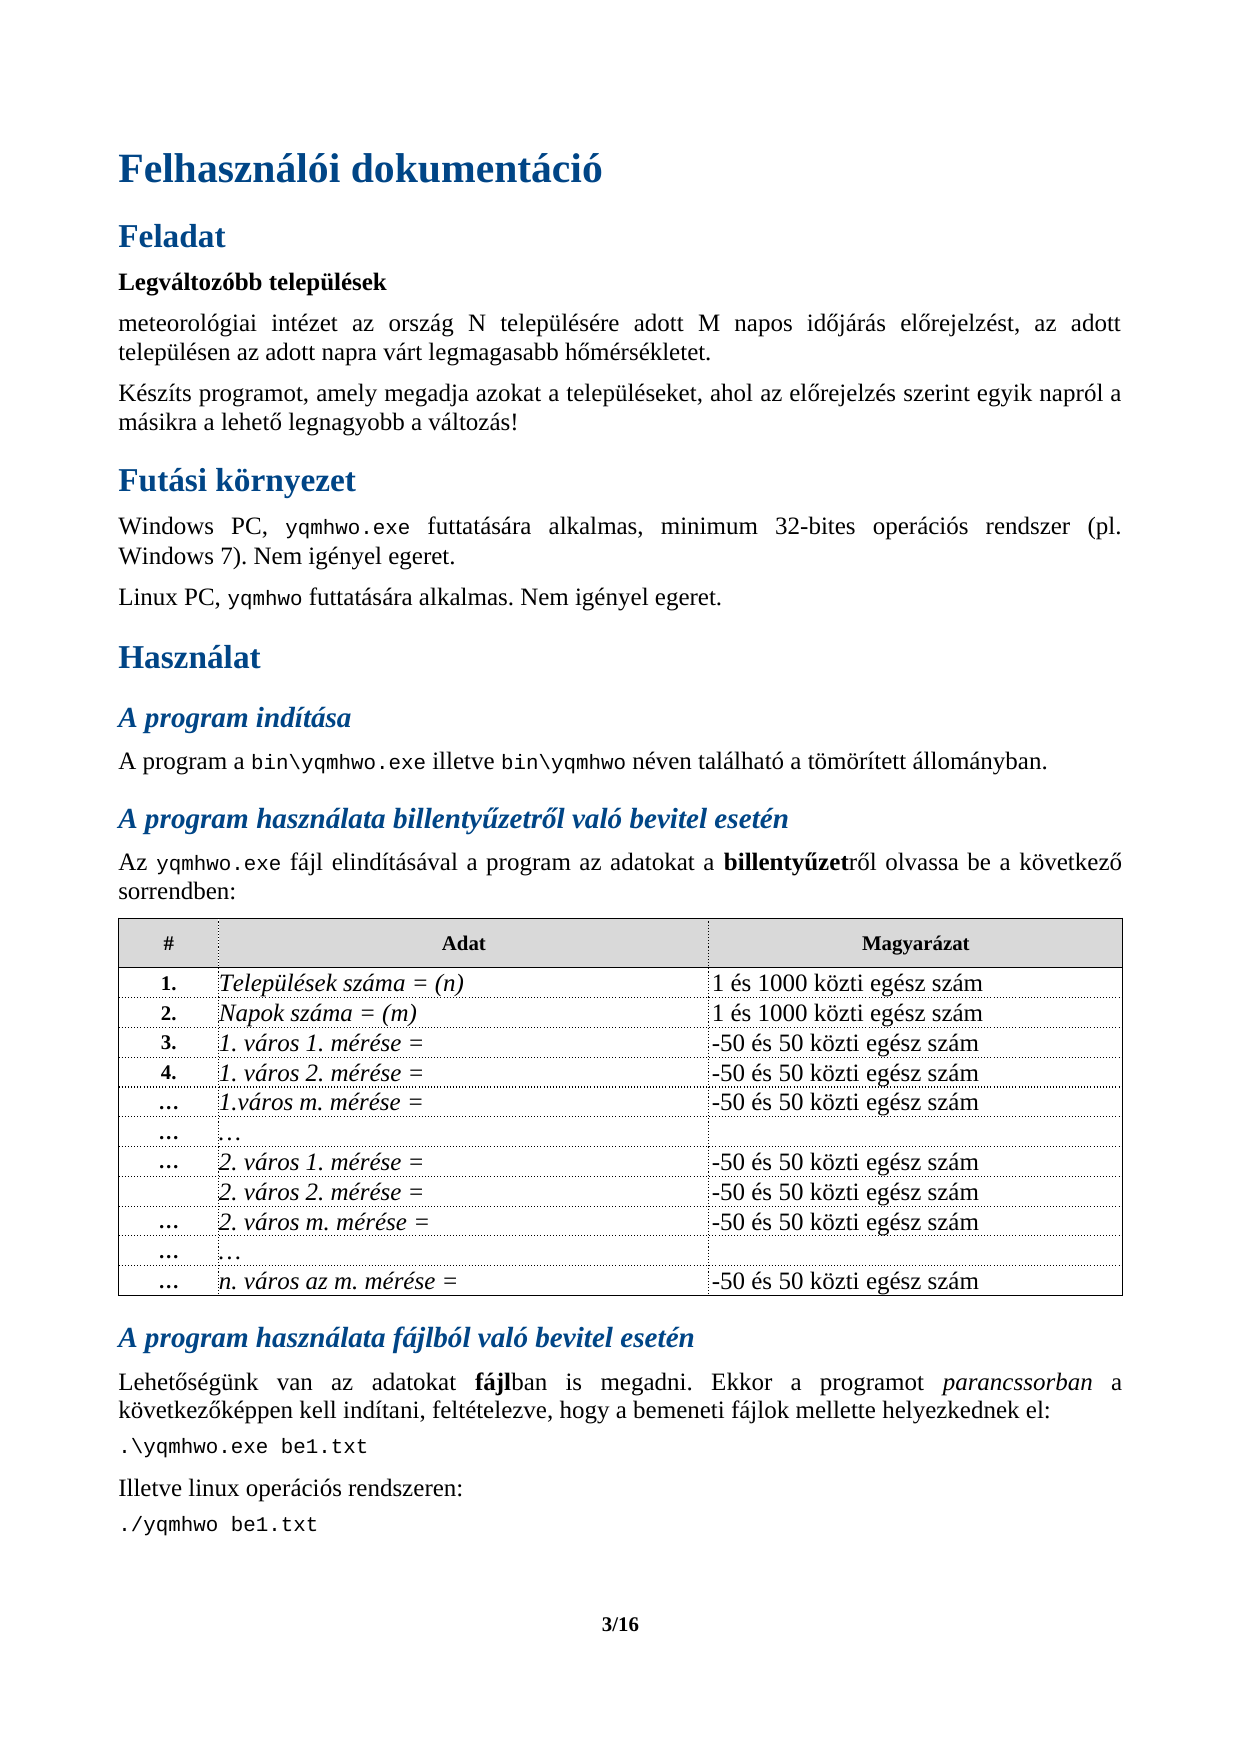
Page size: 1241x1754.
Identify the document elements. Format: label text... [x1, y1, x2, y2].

table_header Magyarázat [709, 919, 1122, 967]
text A program használata billentyűzetről való bevitel esetén [118, 801, 1122, 834]
table_cell … [219, 1235, 709, 1265]
text Linux PC, yqmhwo futtatására alkalmas. Nem igényel egeret. [118, 582, 1122, 612]
table_cell … [219, 1116, 709, 1146]
table_cell 2. város 1. mérése = [219, 1146, 709, 1176]
text Illetve linux operációs rendszeren: [118, 1473, 1122, 1501]
text Futási környezet [118, 461, 1122, 499]
table_cell [709, 1235, 1122, 1265]
table_cell 4. [119, 1057, 218, 1086]
table_cell -50 és 50 közti egész szám [709, 1057, 1122, 1086]
table_cell [119, 1176, 218, 1206]
text A program a bin\yqmhwo.exe illetve bin\yqmhwo néven található a tömörített állományban. [118, 746, 1122, 776]
table_cell … [119, 1206, 218, 1235]
text Az yqmhwo.exe fájl elindításával a program az adatokat a billentyűzetről olvassa be a következő sorrendben: [118, 847, 1122, 905]
table_cell -50 és 50 közti egész szám [709, 1146, 1122, 1176]
text A program használata fájlból való bevitel esetén [118, 1321, 1122, 1354]
text A program indítása [118, 700, 1122, 734]
table_cell … [119, 1086, 218, 1116]
table_cell n. város az m. mérése = [219, 1265, 709, 1295]
table_cell … [119, 1146, 218, 1176]
text .\yqmhwo.exe be1.txt [118, 1437, 1122, 1460]
table_cell -50 és 50 közti egész szám [709, 1176, 1122, 1206]
table_header Adat [219, 919, 709, 967]
table_cell 2. [119, 997, 218, 1027]
table_cell 1 és 1000 közti egész szám [709, 968, 1122, 997]
table_cell 3. [119, 1027, 218, 1057]
table_cell -50 és 50 közti egész szám [709, 1265, 1122, 1295]
table_cell Települések száma = (n) [219, 968, 709, 997]
text Windows PC, yqmhwo.exe futtatására alkalmas, minimum 32-bites operációs rendszer (pl. Windows 7). Nem igényel egeret. [118, 511, 1122, 570]
table_cell … [119, 1235, 218, 1265]
table_cell … [119, 1265, 218, 1295]
table_cell Napok száma = (m) [219, 997, 709, 1027]
table_cell 1.város m. mérése = [219, 1086, 709, 1116]
text ./yqmhwo be1.txt [118, 1514, 1122, 1538]
text Feladat [118, 216, 1122, 254]
table_cell -50 és 50 közti egész szám [709, 1086, 1122, 1116]
text Legváltozóbb települések [118, 267, 1122, 296]
table_cell 1. város 2. mérése = [219, 1057, 709, 1086]
table_cell -50 és 50 közti egész szám [709, 1206, 1122, 1235]
text Használat [118, 637, 1122, 675]
text Felhasználói dokumentáció [118, 143, 1122, 191]
text Lehetőségünk van az adatokat fájlban is megadni. Ekkor a programot parancssorban a következőképpen kell indítani, feltételezve, hogy a bemeneti fájlok mellette helyezkednek el: [118, 1367, 1122, 1424]
table_cell -50 és 50 közti egész szám [709, 1027, 1122, 1057]
table_cell 1. város 1. mérése = [219, 1027, 709, 1057]
table_cell 1. [119, 968, 218, 997]
table_cell 1 és 1000 közti egész szám [709, 997, 1122, 1027]
table_header # [119, 919, 218, 967]
text Készíts programot, amely megadja azokat a településeket, ahol az előrejelzés szerint egyik napról a másikra a lehető legnagyobb a változás! [118, 378, 1122, 436]
text meteorológiai intézet az ország N településére adott M napos időjárás előrejelzést, az adott településen az adott napra várt legmagasabb hőmérsékletet. [118, 308, 1122, 366]
table_cell 2. város m. mérése = [219, 1206, 709, 1235]
table_cell … [119, 1116, 218, 1146]
table_cell [709, 1116, 1122, 1146]
table_cell 2. város 2. mérése = [219, 1176, 709, 1206]
